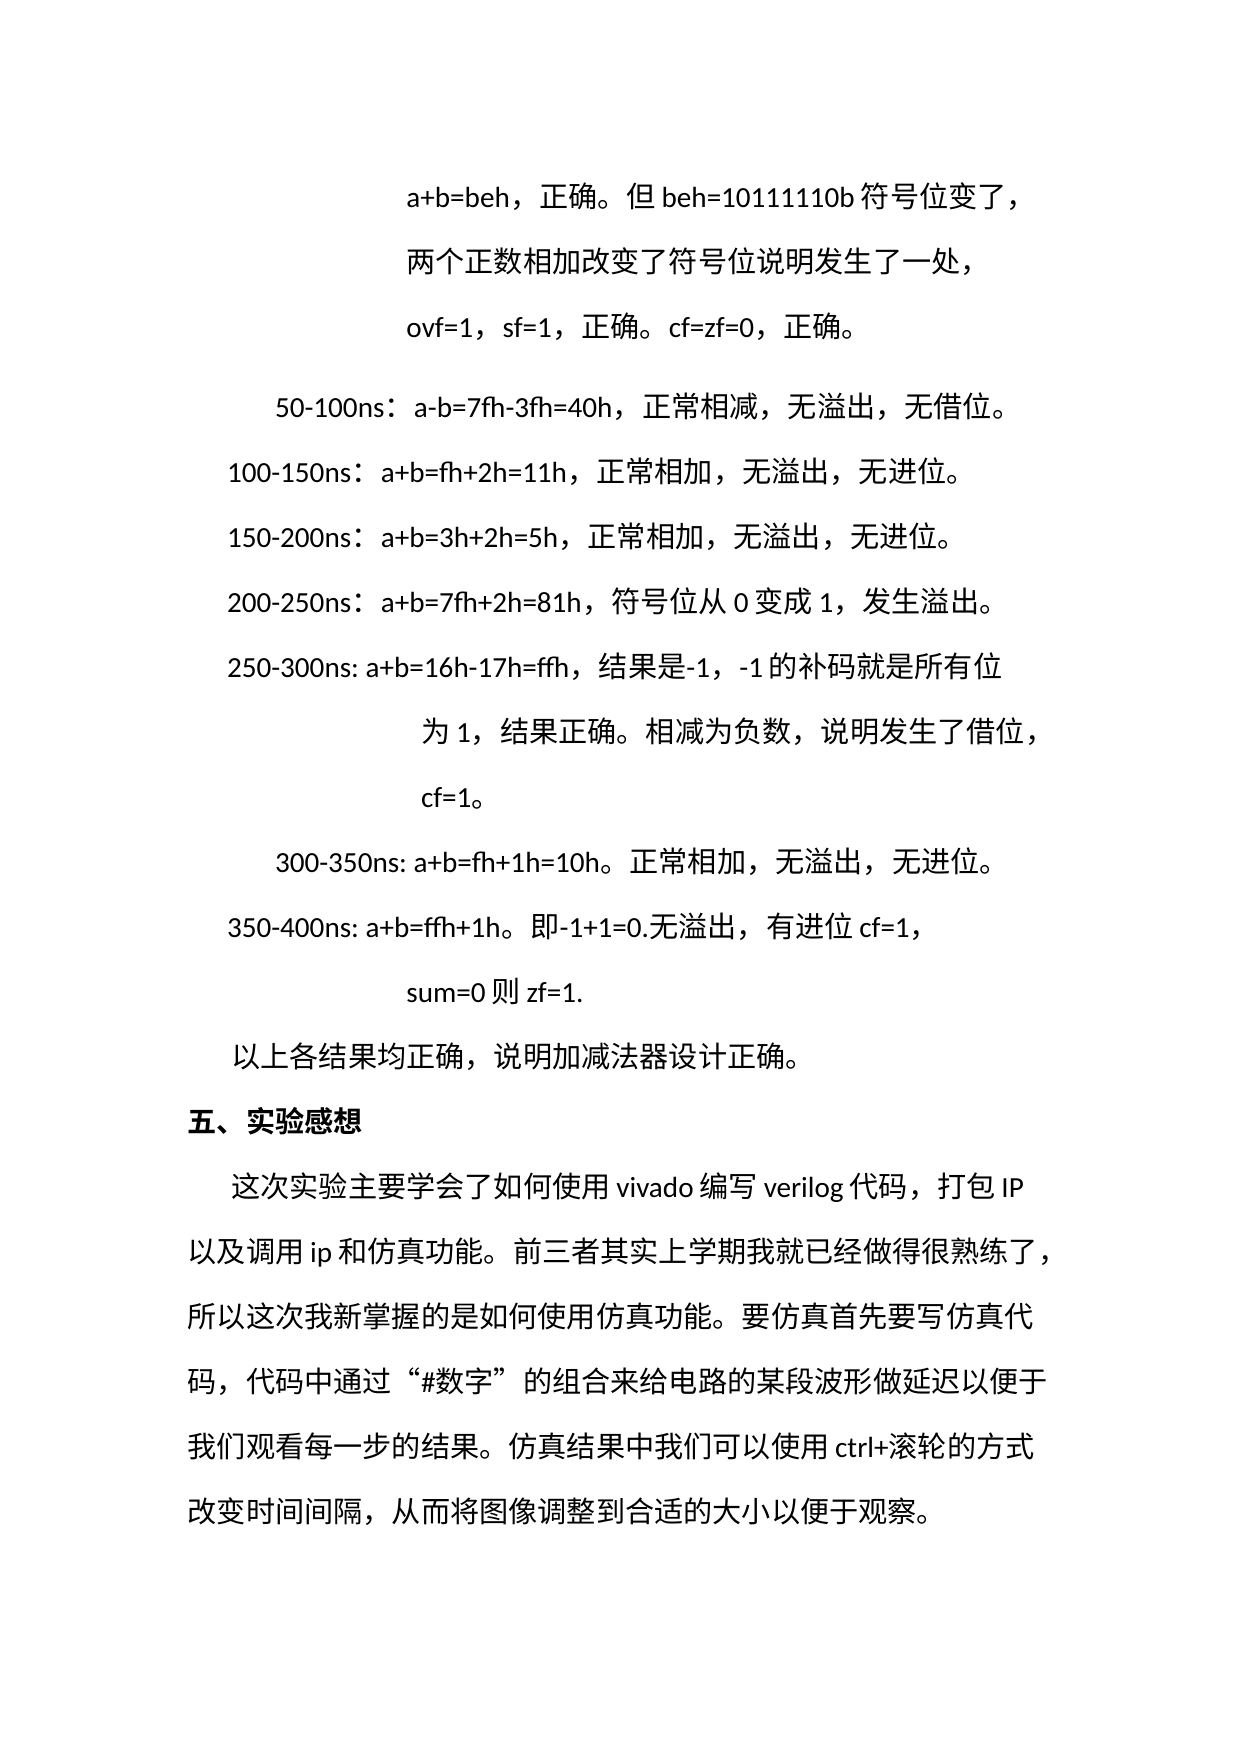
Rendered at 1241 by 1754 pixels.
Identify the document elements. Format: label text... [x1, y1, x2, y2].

text 这次实验主要学会了如何使用vivado编写verilog代码，打包IP以及调用ip和仿真功能。前三者其实上学期我就已经做得很熟练了，所以这次我新掌握的是如何使用仿真功能。要仿真首先要写仿真代码，代码中通过“#数字”的组合来给电路的某段波形做延迟以便于我们观看每一步的结果。仿真结果中我们可以使用ctrl+滚轮的方式改变时间间隔，从而将图像调整到合适的大小以便于观察。 [187, 1153, 1053, 1543]
text 350-400ns: a+b=ffh+1h。即-1+1=0.无溢出，有进位cf=1， [187, 893, 1053, 958]
text 150-200ns：a+b=3h+2h=5h，正常相加，无溢出，无进位。 [187, 503, 1053, 568]
text 五、实验感想 [187, 1088, 1053, 1153]
text sum=0则zf=1. [362, 958, 1053, 1023]
text 200-250ns：a+b=7fh+2h=81h，符号位从0变成1，发生溢出。 [187, 568, 1053, 633]
text 300-350ns: a+b=fh+1h=10h。正常相加，无溢出，无进位。 [187, 828, 1053, 893]
text a+b=beh，正确。但beh=10111110b符号位变了，两个正数相加改变了符号位说明发生了一处，ovf=1，sf=1，正确。cf=zf=0，正确。 [406, 162, 1053, 357]
text 250-300ns: a+b=16h-17h=ffh，结果是-1，-1的补码就是所有位 [187, 633, 1053, 698]
text 以上各结果均正确，说明加减法器设计正确。 [187, 1023, 1053, 1088]
text 为1，结果正确。相减为负数，说明发生了借位， [187, 698, 1053, 763]
text 100-150ns：a+b=fh+2h=11h，正常相加，无溢出，无进位。 [187, 438, 1053, 503]
text 50-100ns：a-b=7fh-3fh=40h，正常相减，无溢出，无借位。 [187, 373, 1053, 438]
text cf=1。 [187, 763, 1053, 828]
